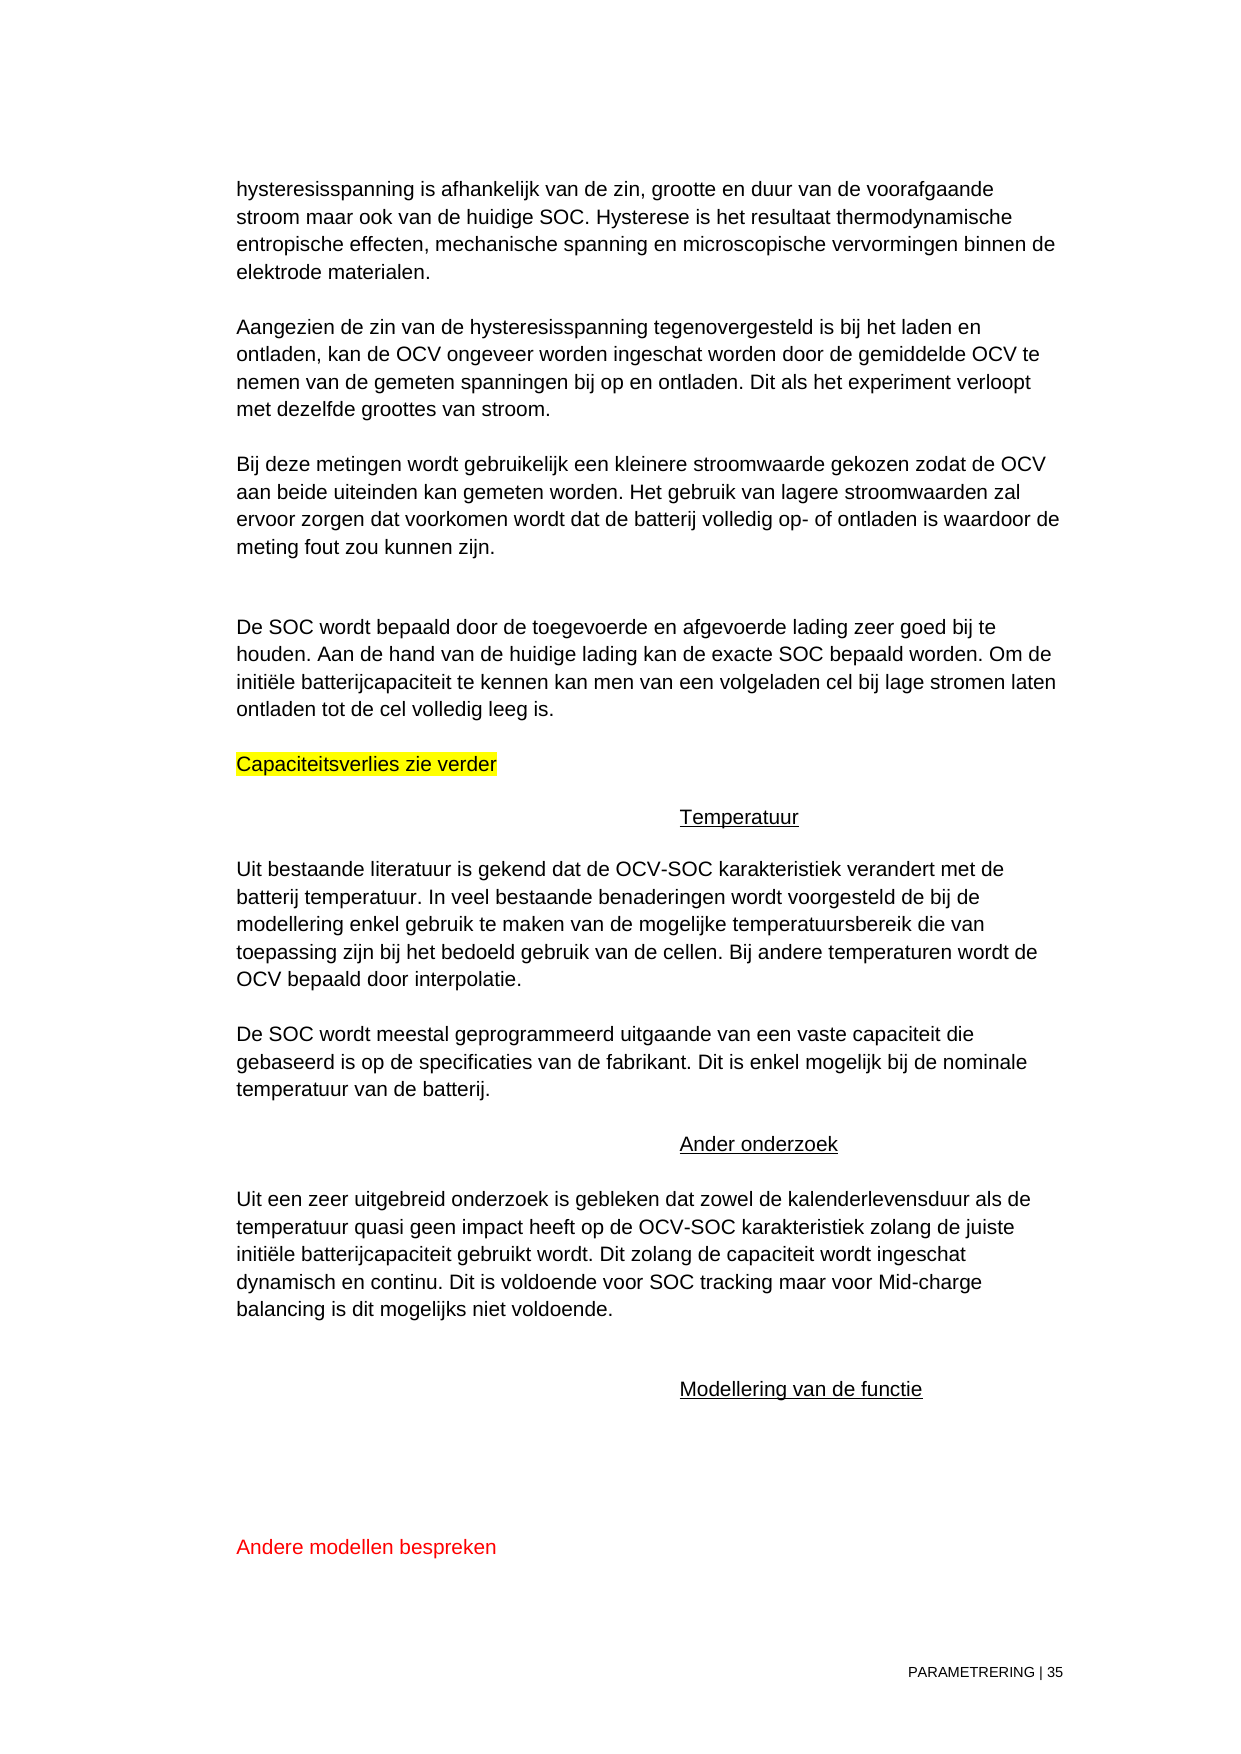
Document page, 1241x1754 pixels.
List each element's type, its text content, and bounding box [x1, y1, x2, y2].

text Andere modellen bespreken [236, 1535, 1063, 1559]
text Temperatuur [606, 805, 1063, 829]
text Modellering van de functie [236, 1350, 1063, 1401]
text hysteresisspanning is afhankelijk van de zin, grootte en duur van de voorafgaande stroom maar ook van de huidige SOC. Hysterese is het resultaat thermodynamische entropische effecten, mechanische spanning en microscopische vervormingen binnen de elektrode materialen. Aangezien de zin van de hysteresisspanning tegenovergesteld is bij het laden en ontladen, kan de OCV ongeveer worden ingeschat worden door de gemiddelde OCV te nemen van de gemeten spanningen bij op en ontladen. Dit als het experiment verloopt met dezelfde groottes van stroom. Bij deze metingen wordt gebruikelijk een kleinere stroomwaarde gekozen zodat de OCV aan beide uiteinden kan gemeten worden. Het gebruik van lagere stroomwaarden zal ervoor zorgen dat voorkomen wordt dat de batterij volledig op- of ontladen is waardoor de meting fout zou kunnen zijn. [236, 177, 1063, 586]
text De SOC wordt bepaald door de toegevoerde en afgevoerde lading zeer goed bij te houden. Aan de hand van de huidige lading kan de exacte SOC bepaald worden. Om de initiële batterijcapaciteit te kennen kan men van een volgeladen cel bij lage stromen laten ontladen tot de cel volledig leeg is. Capaciteitsverlies zie verder [236, 615, 1063, 776]
text Uit bestaande literatuur is gekend dat de OCV-SOC karakteristiek verandert met de batterij temperatuur. In veel bestaande benaderingen wordt voorgesteld de bij de modellering enkel gebruik te maken van de mogelijke temperatuursbereik die van toepassing zijn bij het bedoeld gebruik van de cellen. Bij andere temperaturen wordt de OCV bepaald door interpolatie. De SOC wordt meestal geprogrammeerd uitgaande van een vaste capaciteit die gebaseerd is op de specificaties van de fabrikant. Dit is enkel mogelijk bij de nominale temperatuur van de batterij. Ander onderzoek Uit een zeer uitgebreid onderzoek is gebleken dat zowel de kalenderlevensduur als de temperatuur quasi geen impact heeft op de OCV-SOC karakteristiek zolang de juiste initiële batterijcapaciteit gebruikt wordt. Dit zolang de capaciteit wordt ingeschat dynamisch en continu. Dit is voldoende voor SOC tracking maar voor Mid-charge balancing is dit mogelijks niet voldoende. [236, 857, 1063, 1321]
